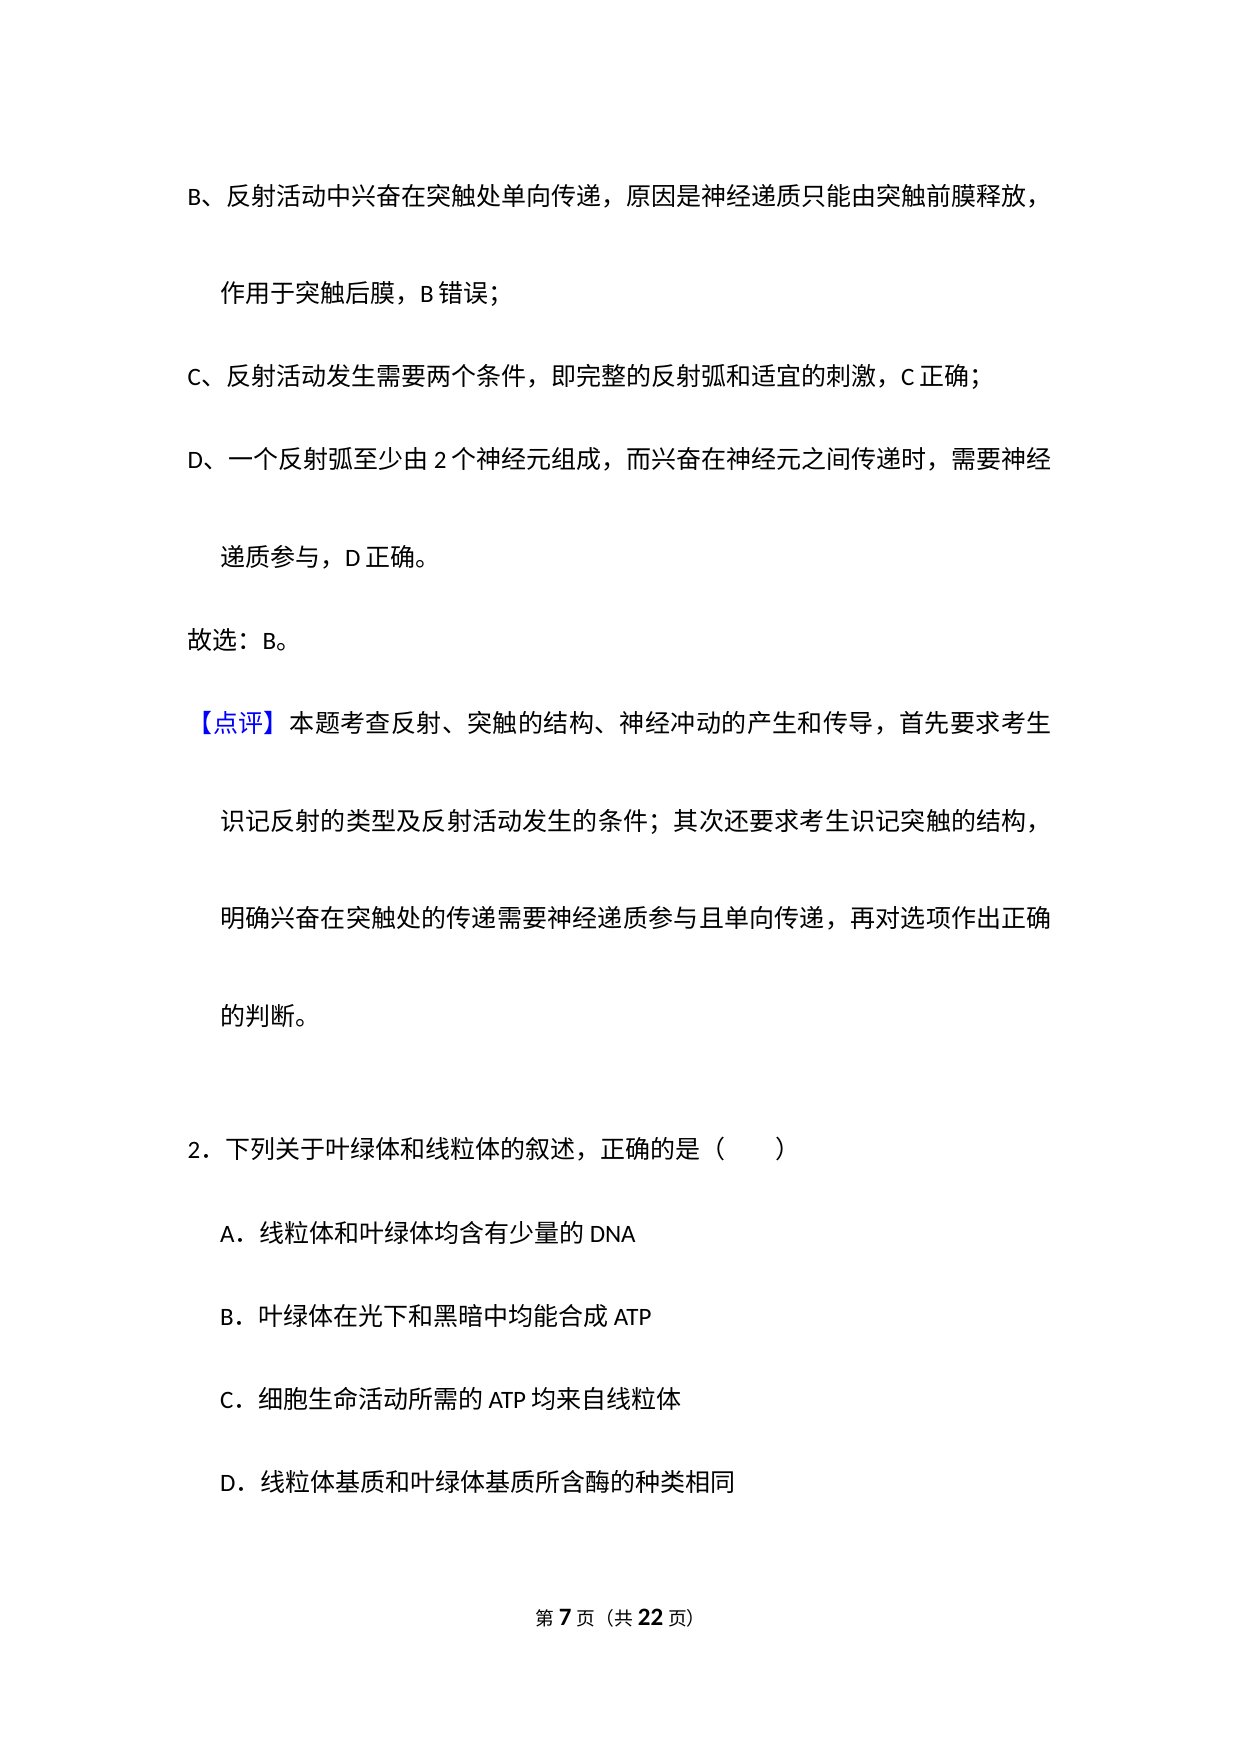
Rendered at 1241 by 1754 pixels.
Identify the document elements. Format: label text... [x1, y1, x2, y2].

text C、反射活动发生需要两个条件，即完整的反射弧和适宜的刺激，C正确； [187, 342, 1053, 407]
text 2．下列关于叶绿体和线粒体的叙述，正确的是（ ） [187, 1116, 1053, 1181]
text A．线粒体和叶绿体均含有少量的DNA [187, 1199, 1053, 1264]
text 【点评】本题考查反射、突触的结构、神经冲动的产生和传导，首先要求考生识记反射的类型及反射活动发生的条件；其次还要求考生识记突触的结构，明确兴奋在突触处的传递需要神经递质参与且单向传递，再对选项作出正确的判断。 [187, 689, 1053, 1047]
text D、一个反射弧至少由2个神经元组成，而兴奋在神经元之间传递时，需要神经递质参与，D正确。 [187, 426, 1053, 588]
text D．线粒体基质和叶绿体基质所含酶的种类相同 [187, 1448, 1053, 1513]
text B、反射活动中兴奋在突触处单向传递，原因是神经递质只能由突触前膜释放，作用于突触后膜，B错误； [187, 162, 1053, 324]
text C．细胞生命活动所需的ATP均来自线粒体 [187, 1365, 1053, 1430]
text B．叶绿体在光下和黑暗中均能合成ATP [187, 1282, 1053, 1347]
text 故选：B。 [187, 606, 1053, 671]
